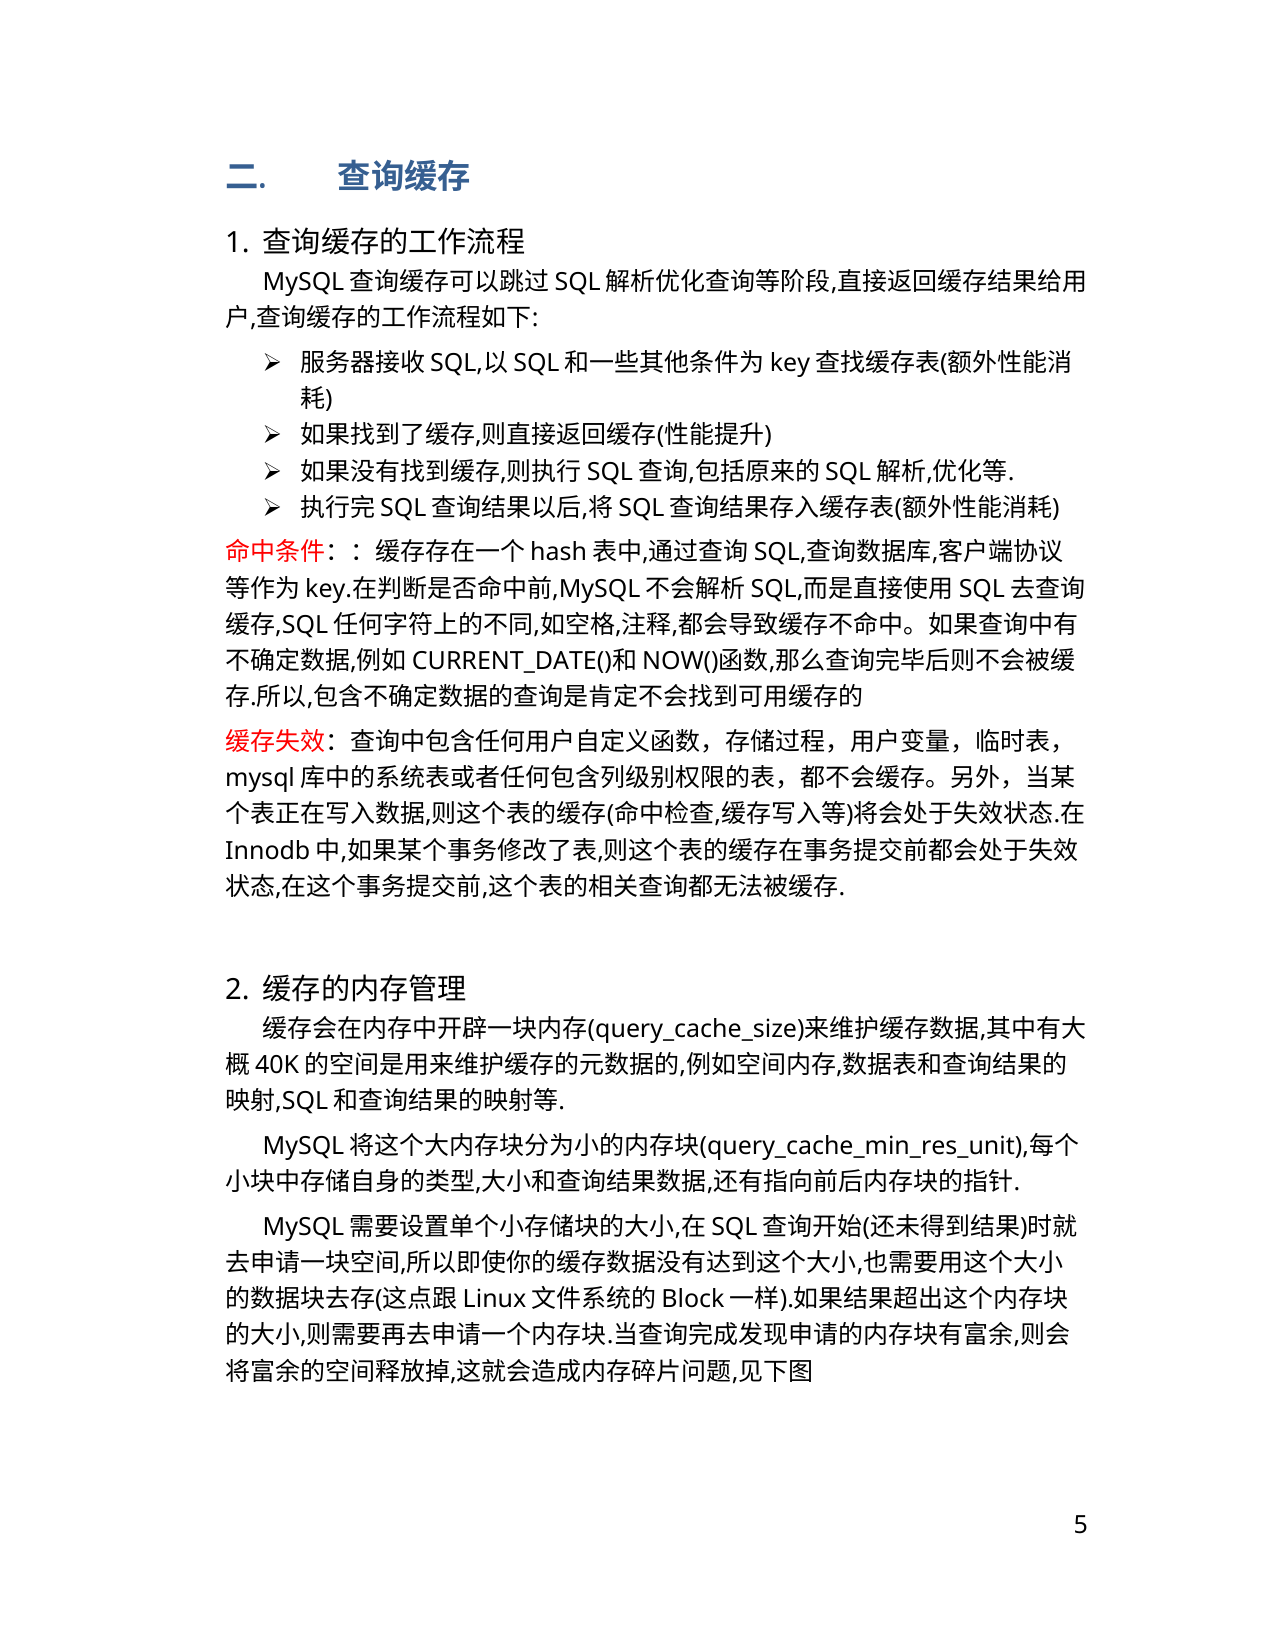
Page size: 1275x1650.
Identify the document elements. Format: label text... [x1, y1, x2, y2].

list 服务器接收SQL,以SQL和一些其他条件为key查找缓存表(额外性能消耗) [262, 342, 1087, 415]
subtitle 查询缓存的工作流程 [225, 219, 1087, 261]
list 如果找到了缓存,则直接返回缓存(性能提升) [262, 415, 1087, 451]
subtitle 缓存的内存管理 [225, 966, 1087, 1008]
text 命中条件：：缓存存在一个hash表中,通过查询SQL,查询数据库,客户端协议等作为key.在判断是否命中前,MySQL不会解析SQL,而是直接使用SQL去查询缓存,SQL任何字符上的不同,如空格,注释,都会导致缓存不命中。如果查询中有不确定数据,例如CURRENT_DATE()和NOW()函数,那么查询完毕后则不会被缓存.所以,包含不确定数据的查询是肯定不会找到可用缓存的 [225, 532, 1087, 713]
text 缓存失效：查询中包含任何用户自定义函数，存储过程，用户变量，临时表，mysql库中的系统表或者任何包含列级别权限的表，都不会缓存。另外，当某个表正在写入数据,则这个表的缓存(命中检查,缓存写入等)将会处于失效状态.在Innodb中,如果某个事务修改了表,则这个表的缓存在事务提交前都会处于失效状态,在这个事务提交前,这个表的相关查询都无法被缓存. [225, 721, 1087, 903]
text MySQL查询缓存可以跳过SQL解析优化查询等阶段,直接返回缓存结果给用户,查询缓存的工作流程如下: [225, 261, 1087, 334]
text 缓存会在内存中开辟一块内存(query_cache_size)来维护缓存数据,其中有大概40K的空间是用来维护缓存的元数据的,例如空间内存,数据表和查询结果的映射,SQL和查询结果的映射等. [225, 1008, 1087, 1117]
subtitle 查询缓存 [225, 150, 1087, 198]
list 执行完SQL查询结果以后,将SQL查询结果存入缓存表(额外性能消耗) [262, 487, 1087, 523]
list 如果没有找到缓存,则执行SQL查询,包括原来的SQL解析,优化等. [262, 451, 1087, 487]
text MySQL需要设置单个小存储块的大小,在SQL查询开始(还未得到结果)时就去申请一块空间,所以即使你的缓存数据没有达到这个大小,也需要用这个大小的数据块去存(这点跟Linux文件系统的Block一样).如果结果超出这个内存块的大小,则需要再去申请一个内存块.当查询完成发现申请的内存块有富余,则会将富余的空间释放掉,这就会造成内存碎片问题,见下图 [225, 1206, 1087, 1387]
text MySQL将这个大内存块分为小的内存块(query_cache_min_res_unit),每个小块中存储自身的类型,大小和查询结果数据,还有指向前后内存块的指针. [225, 1125, 1087, 1198]
